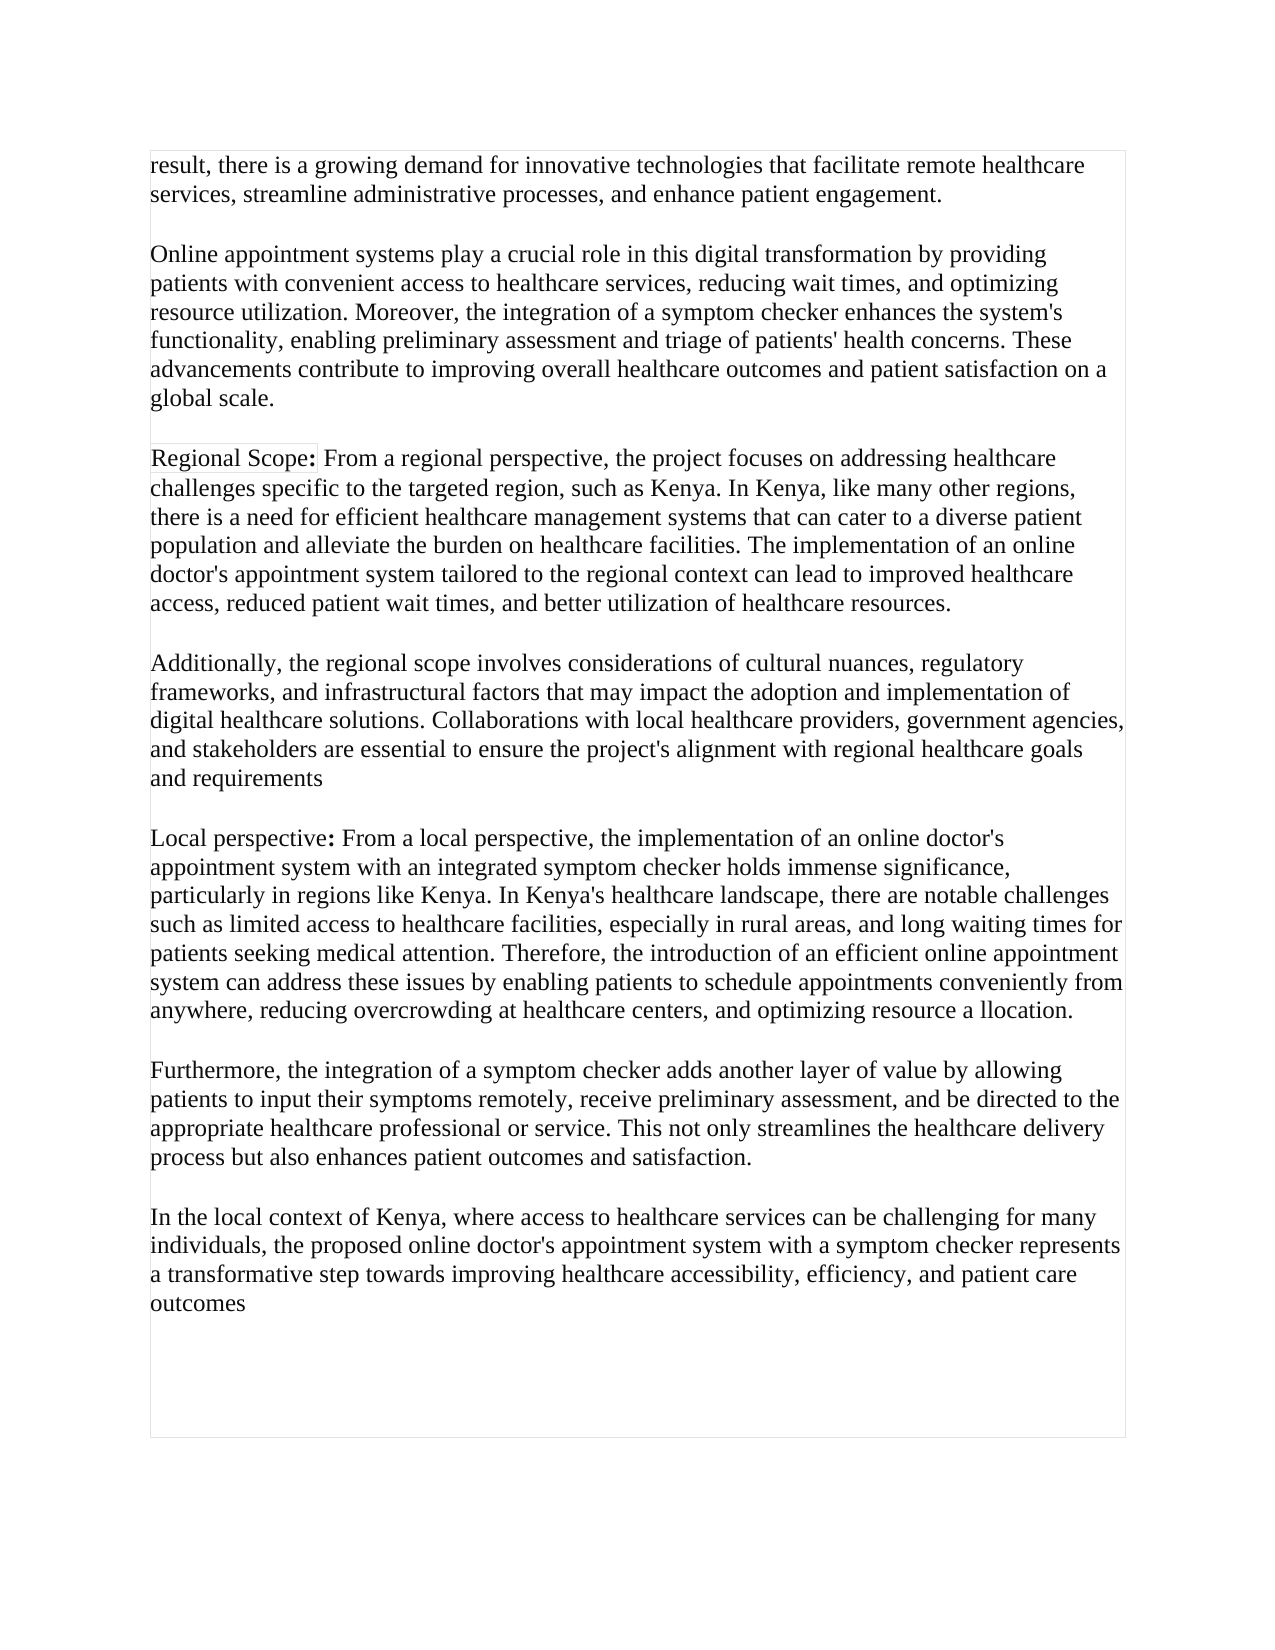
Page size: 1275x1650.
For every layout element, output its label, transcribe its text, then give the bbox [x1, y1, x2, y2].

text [151, 151, 1125, 208]
text Furthermore, the integration of a symptom checker adds another layer of value by allowing patients to input their symptoms remotely, receive preliminary assessment, and be directed to the appropriate healthcare professional or service. This not only streamlines the healthcare delivery process but also enhances patient outcomes and satisfaction. [151, 1055, 1125, 1170]
text Local perspective: From a local perspective, the implementation of an online doctor's appointment system with an integrated symptom checker holds immense significance, particularly in regions like Kenya. In Kenya's healthcare landscape, there are notable challenges such as limited access to healthcare facilities, especially in rural areas, and long waiting times for patients seeking medical attention. Therefore, the introduction of an efficient online appointment system can address these issues by enabling patients to schedule appointments conveniently from anywhere, reducing overcrowding at healthcare centers, and optimizing resource a llocation. [151, 822, 1125, 1024]
text Online appointment systems play a crucial role in this digital transformation by providing patients with convenient access to healthcare services, reducing wait times, and optimizing resource utilization. Moreover, the integration of a symptom checker enhances the system's functionality, enabling preliminary assessment and triage of patients' health concerns. These advancements contribute to improving overall healthcare outcomes and patient satisfaction on a global scale. [151, 239, 1125, 412]
text Regional Scope: From a regional perspective, the project focuses on addressing healthcare challenges specific to the targeted region, such as Kenya. In Kenya, like many other regions, there is a need for efficient healthcare management systems that can cater to a diverse patient population and alleviate the burden on healthcare facilities. The implementation of an online doctor's appointment system tailored to the regional context can lead to improved healthcare access, reduced patient wait times, and better utilization of healthcare resources. [151, 442, 1125, 617]
text Additionally, the regional scope involves considerations of cultural nuances, regulatory frameworks, and infrastructural factors that may impact the adoption and implementation of digital healthcare solutions. Collaborations with local healthcare providers, government agencies, and stakeholders are essential to ensure the project's alignment with regional healthcare goals and requirements [151, 647, 1125, 792]
text In the local context of Kenya, where access to healthcare services can be challenging for many individuals, the proposed online doctor's appointment system with a symptom checker represents a transformative step towards improving healthcare accessibility, efficiency, and patient care outcomes [151, 1201, 1125, 1317]
